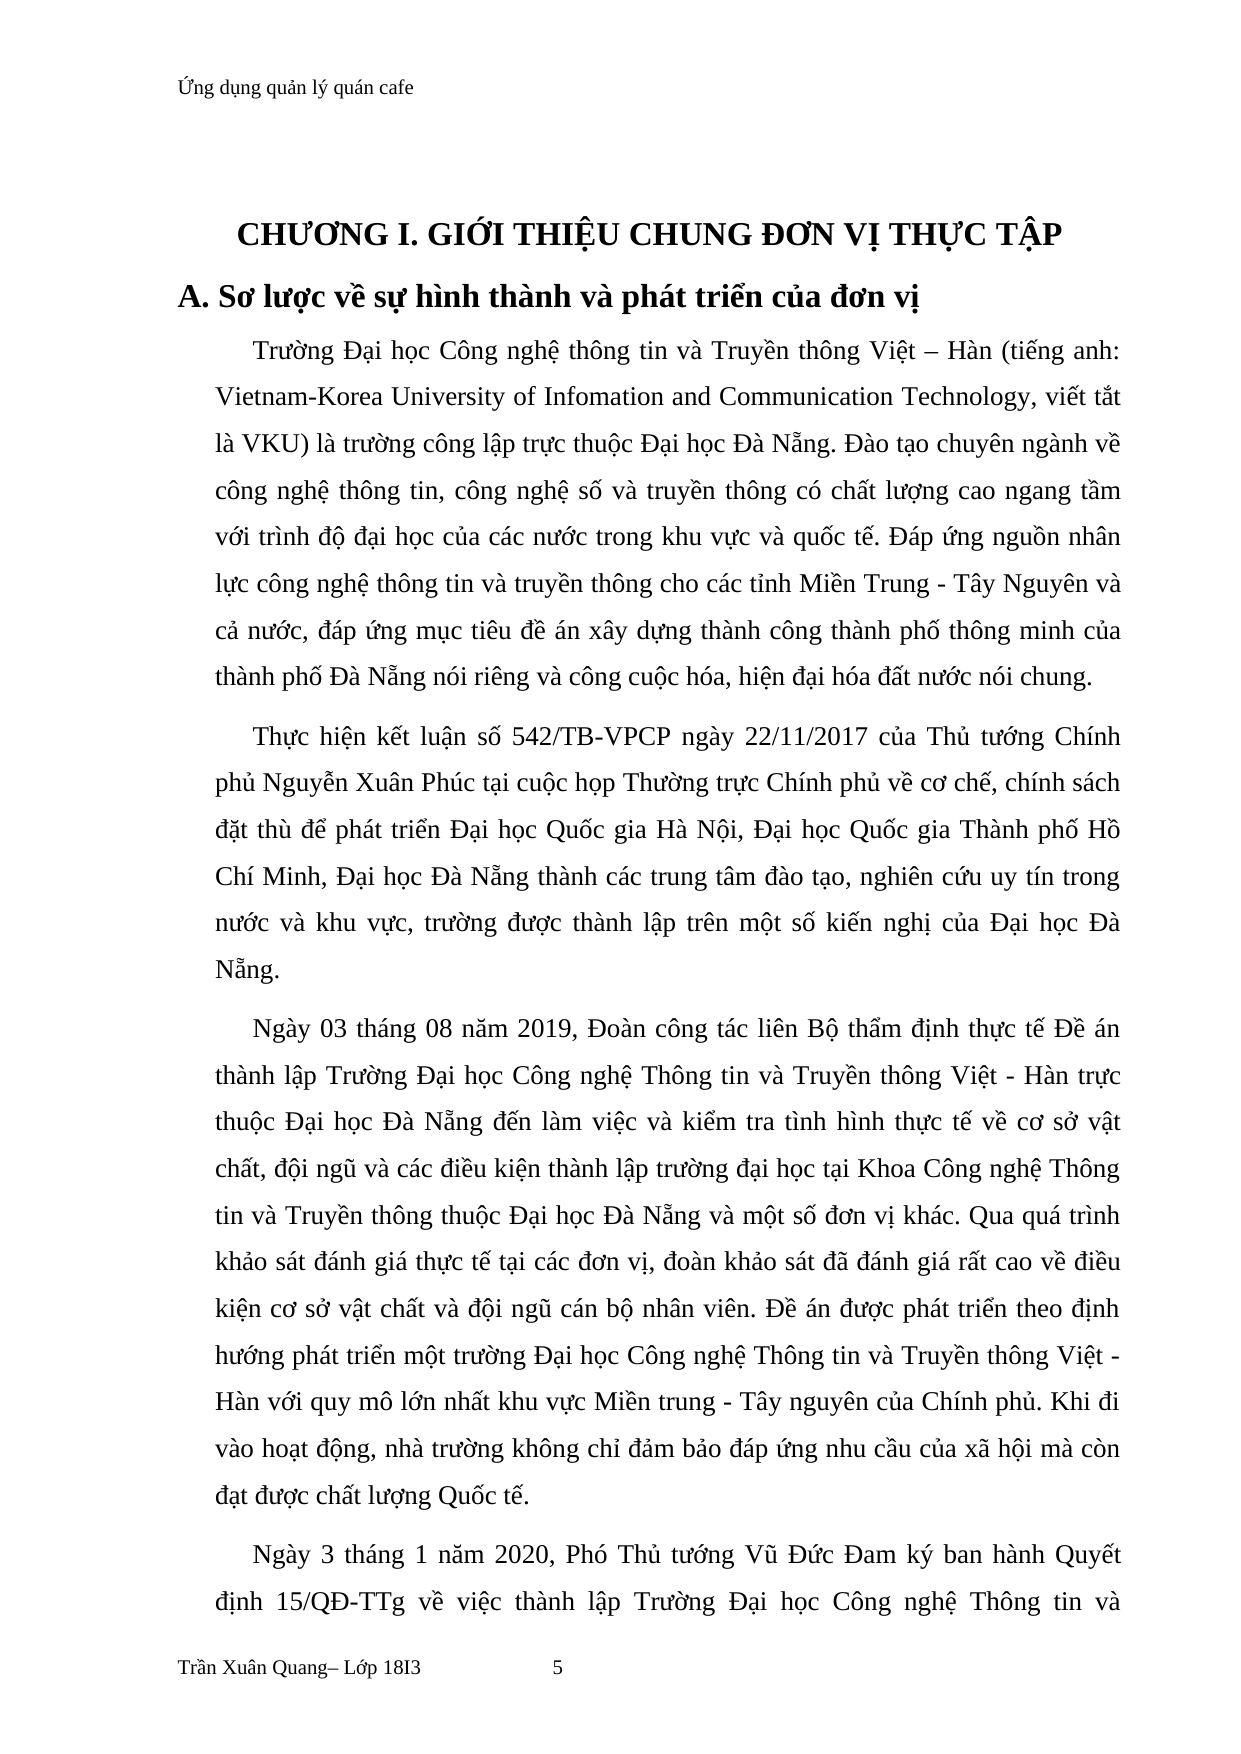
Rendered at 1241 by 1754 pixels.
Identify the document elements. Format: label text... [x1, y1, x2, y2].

subtitle CHƯƠNG I. GIỚI THIỆU CHUNG ĐƠN VỊ THỰC TẬP [177, 215, 1122, 253]
text Ngày 03 tháng 08 năm 2019, Đoàn công tác liên Bộ thẩm định thực tế Đề án thành lập Trường Đại học Công nghệ Thông tin và Truyền thông Việt - Hàn trực thuộc Đại học Đà Nẵng đến làm việc và kiểm tra tình hình thực tế về cơ sở vật chất, đội ngũ và các điều kiện thành lập trường đại học tại Khoa Công nghệ Thông tin và Truyền thông thuộc Đại học Đà Nẵng và một số đơn vị khác. Qua quá trình khảo sát đánh giá thực tế tại các đơn vị, đoàn khảo sát đã đánh giá rất cao về điều kiện cơ sở vật chất và đội ngũ cán bộ nhân viên. Đề án được phát triển theo định hướng phát triển một trường Đại học Công nghệ Thông tin và Truyền thông Việt - Hàn với quy mô lớn nhất khu vực Miền trung - Tây nguyên của Chính phủ. Khi đi vào hoạt động, nhà trường không chỉ đảm bảo đáp ứng nhu cầu của xã hội mà còn đạt được chất lượng Quốc tế. [215, 1012, 1122, 1510]
subtitle A. Sơ lược về sự hình thành và phát triển của đơn vị [177, 276, 1122, 315]
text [215, 1538, 1122, 1616]
text Trường Đại học Công nghệ thông tin và Truyền thông Việt – Hàn (tiếng anh: Vietnam-Korea University of Infomation and Communication Technology, viết tắt là VKU) là trường công lập trực thuộc Đại học Đà Nẵng. Đào tạo chuyên ngành về công nghệ thông tin, công nghệ số và truyền thông có chất lượng cao ngang tầm với trình độ đại học của các nước trong khu vực và quốc tế. Đáp ứng nguồn nhân lực công nghệ thông tin và truyền thông cho các tỉnh Miền Trung - Tây Nguyên và cả nước, đáp ứng mục tiêu đề án xây dựng thành công thành phố thông minh của thành phố Đà Nẵng nói riêng và công cuộc hóa, hiện đại hóa đất nước nói chung. [215, 334, 1122, 692]
text Thực hiện kết luận số 542/TB-VPCP ngày 22/11/2017 của Thủ tướng Chính phủ Nguyễn Xuân Phúc tại cuộc họp Thường trực Chính phủ về cơ chế, chính sách đặt thù để phát triển Đại học Quốc gia Hà Nội, Đại học Quốc gia Thành phố Hồ Chí Minh, Đại học Đà Nẵng thành các trung tâm đào tạo, nghiên cứu uy tín trong nước và khu vực, trường được thành lập trên một số kiến nghị của Đại học Đà Nẵng. [215, 720, 1122, 984]
